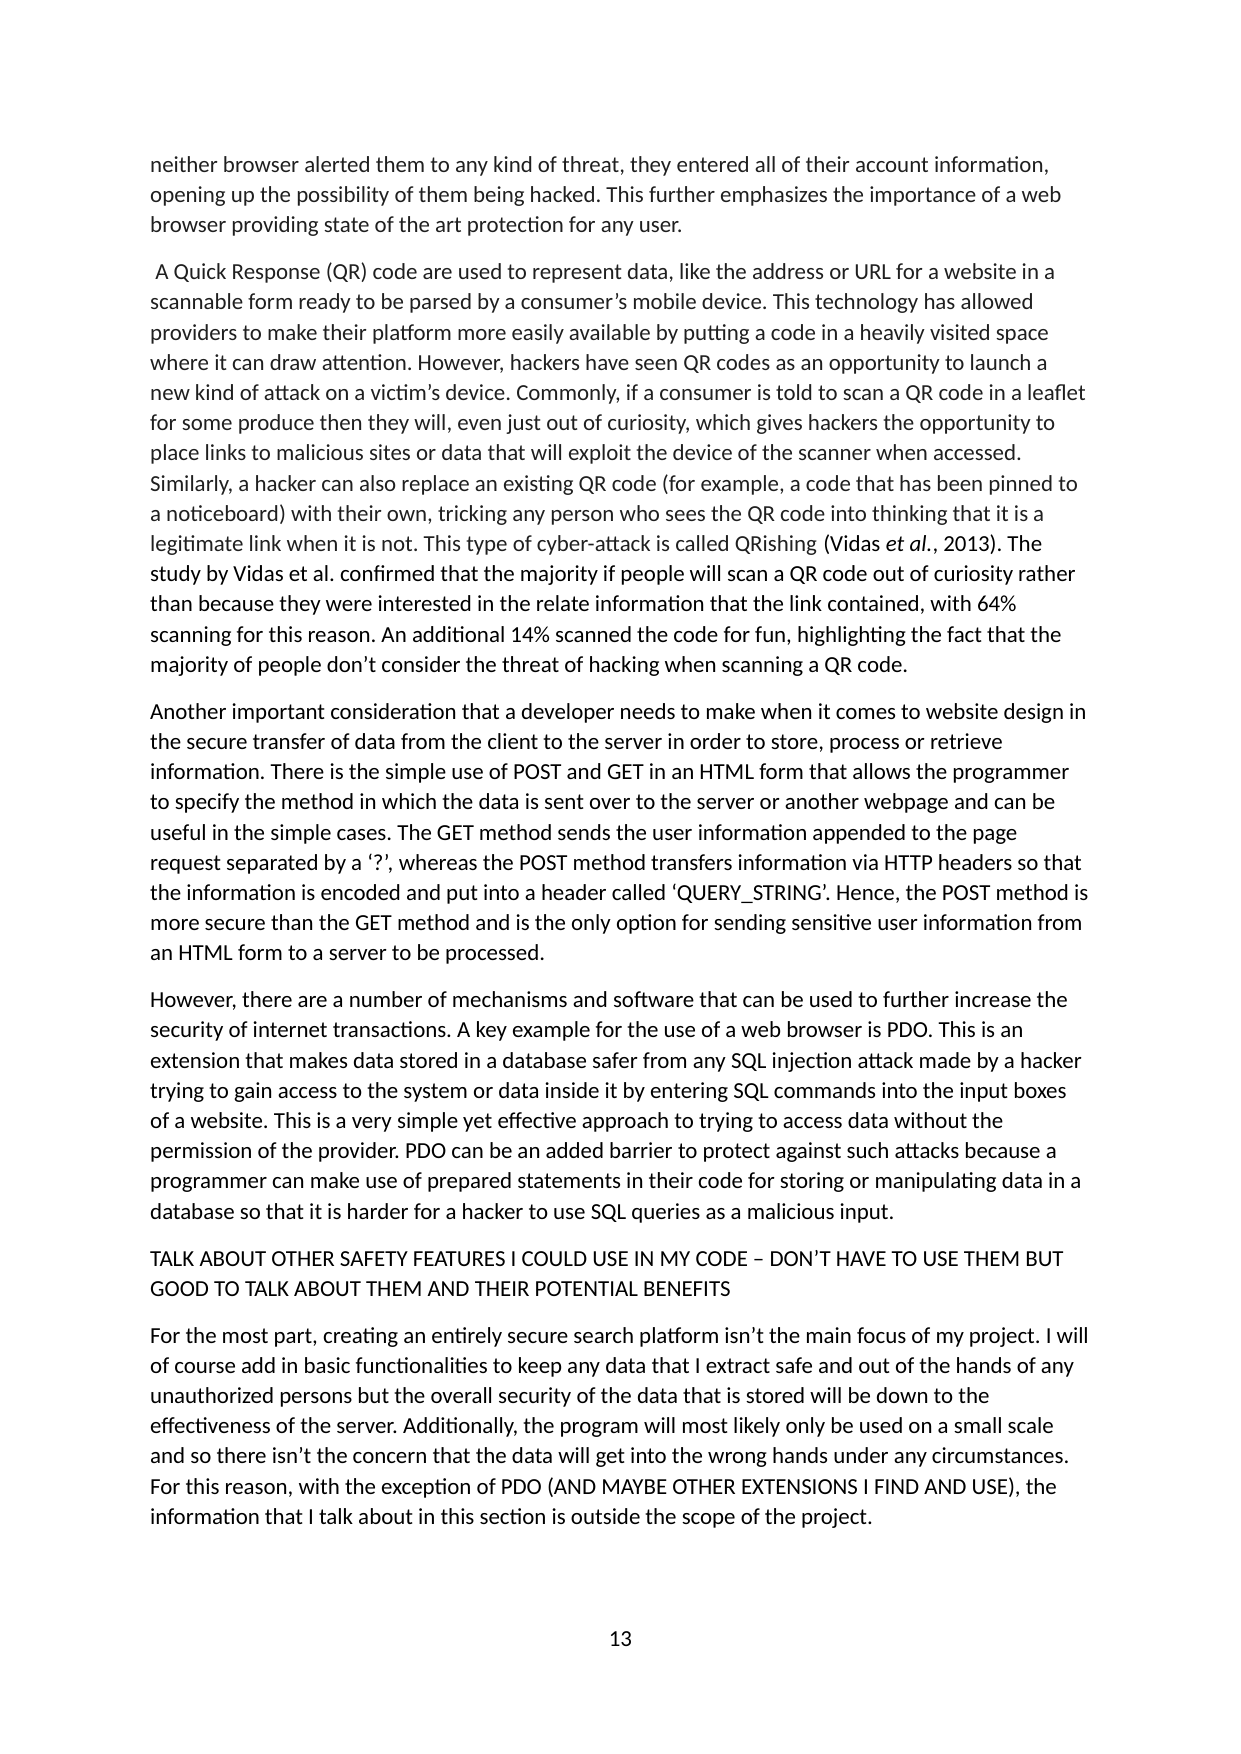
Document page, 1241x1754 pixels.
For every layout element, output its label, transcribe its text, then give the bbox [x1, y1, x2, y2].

text A Quick Response (QR) code are used to represent data, like the address or URL for a website in a scannable form ready to be parsed by a consumer’s mobile device. This technology has allowed providers to make their platform more easily available by putting a code in a heavily visited space where it can draw attention. However, hackers have seen QR codes as an opportunity to launch a new kind of attack on a victim’s device. Commonly, if a consumer is told to scan a QR code in a leaflet for some produce then they will, even just out of curiosity, which gives hackers the opportunity to place links to malicious sites or data that will exploit the device of the scanner when accessed. Similarly, a hacker can also replace an existing QR code (for example, a code that has been pinned to a noticeboard) with their own, tricking any person who sees the QR code into thinking that it is a legitimate link when it is not. This type of cyber-attack is called QRishing (Vidas et al., 2013). The study by Vidas et al. confirmed that the majority if people will scan a QR code out of curiosity rather than because they were interested in the relate information that the link contained, with 64% scanning for this reason. An additional 14% scanned the code for fun, highlighting the fact that the majority of people don’t consider the threat of hacking when scanning a QR code. [150, 257, 1090, 678]
text However, there are a number of mechanisms and software that can be used to further increase the security of internet transactions. A key example for the use of a web browser is PDO. This is an extension that makes data stored in a database safer from any SQL injection attack made by a hacker trying to gain access to the system or data inside it by entering SQL commands into the input boxes of a website. This is a very simple yet effective approach to trying to access data without the permission of the provider. PDO can be an added barrier to protect against such attacks because a programmer can make use of prepared statements in their code for storing or manipulating data in a database so that it is harder for a hacker to use SQL queries as a malicious input. [150, 985, 1090, 1225]
text For the most part, creating an entirely secure search platform isn’t the main focus of my project. I will of course add in basic functionalities to keep any data that I extract safe and out of the hands of any unauthorized persons but the overall security of the data that is stored will be down to the effectiveness of the server. Additionally, the program will most likely only be used on a small scale and so there isn’t the concern that the data will get into the wrong hands under any circumstances. For this reason, with the exception of PDO (AND MAYBE OTHER EXTENSIONS I FIND AND USE), the information that I talk about in this section is outside the scope of the project. [150, 1321, 1090, 1530]
text TALK ABOUT OTHER SAFETY FEATURES I COULD USE IN MY CODE – DON’T HAVE TO USE THEM BUT GOOD TO TALK ABOUT THEM AND THEIR POTENTIAL BENEFITS [150, 1244, 1090, 1302]
text Another important consideration that a developer needs to make when it comes to website design in the secure transfer of data from the client to the server in order to store, process or retrieve information. There is the simple use of POST and GET in an HTML form that allows the programmer to specify the method in which the data is sent over to the server or another webpage and can be useful in the simple cases. The GET method sends the user information appended to the page request separated by a ‘?’, whereas the POST method transfers information via HTTP headers so that the information is encoded and put into a header called ‘QUERY_STRING’. Hence, the POST method is more secure than the GET method and is the only option for sending sensitive user information from an HTML form to a server to be processed. [150, 697, 1090, 967]
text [150, 150, 1090, 238]
